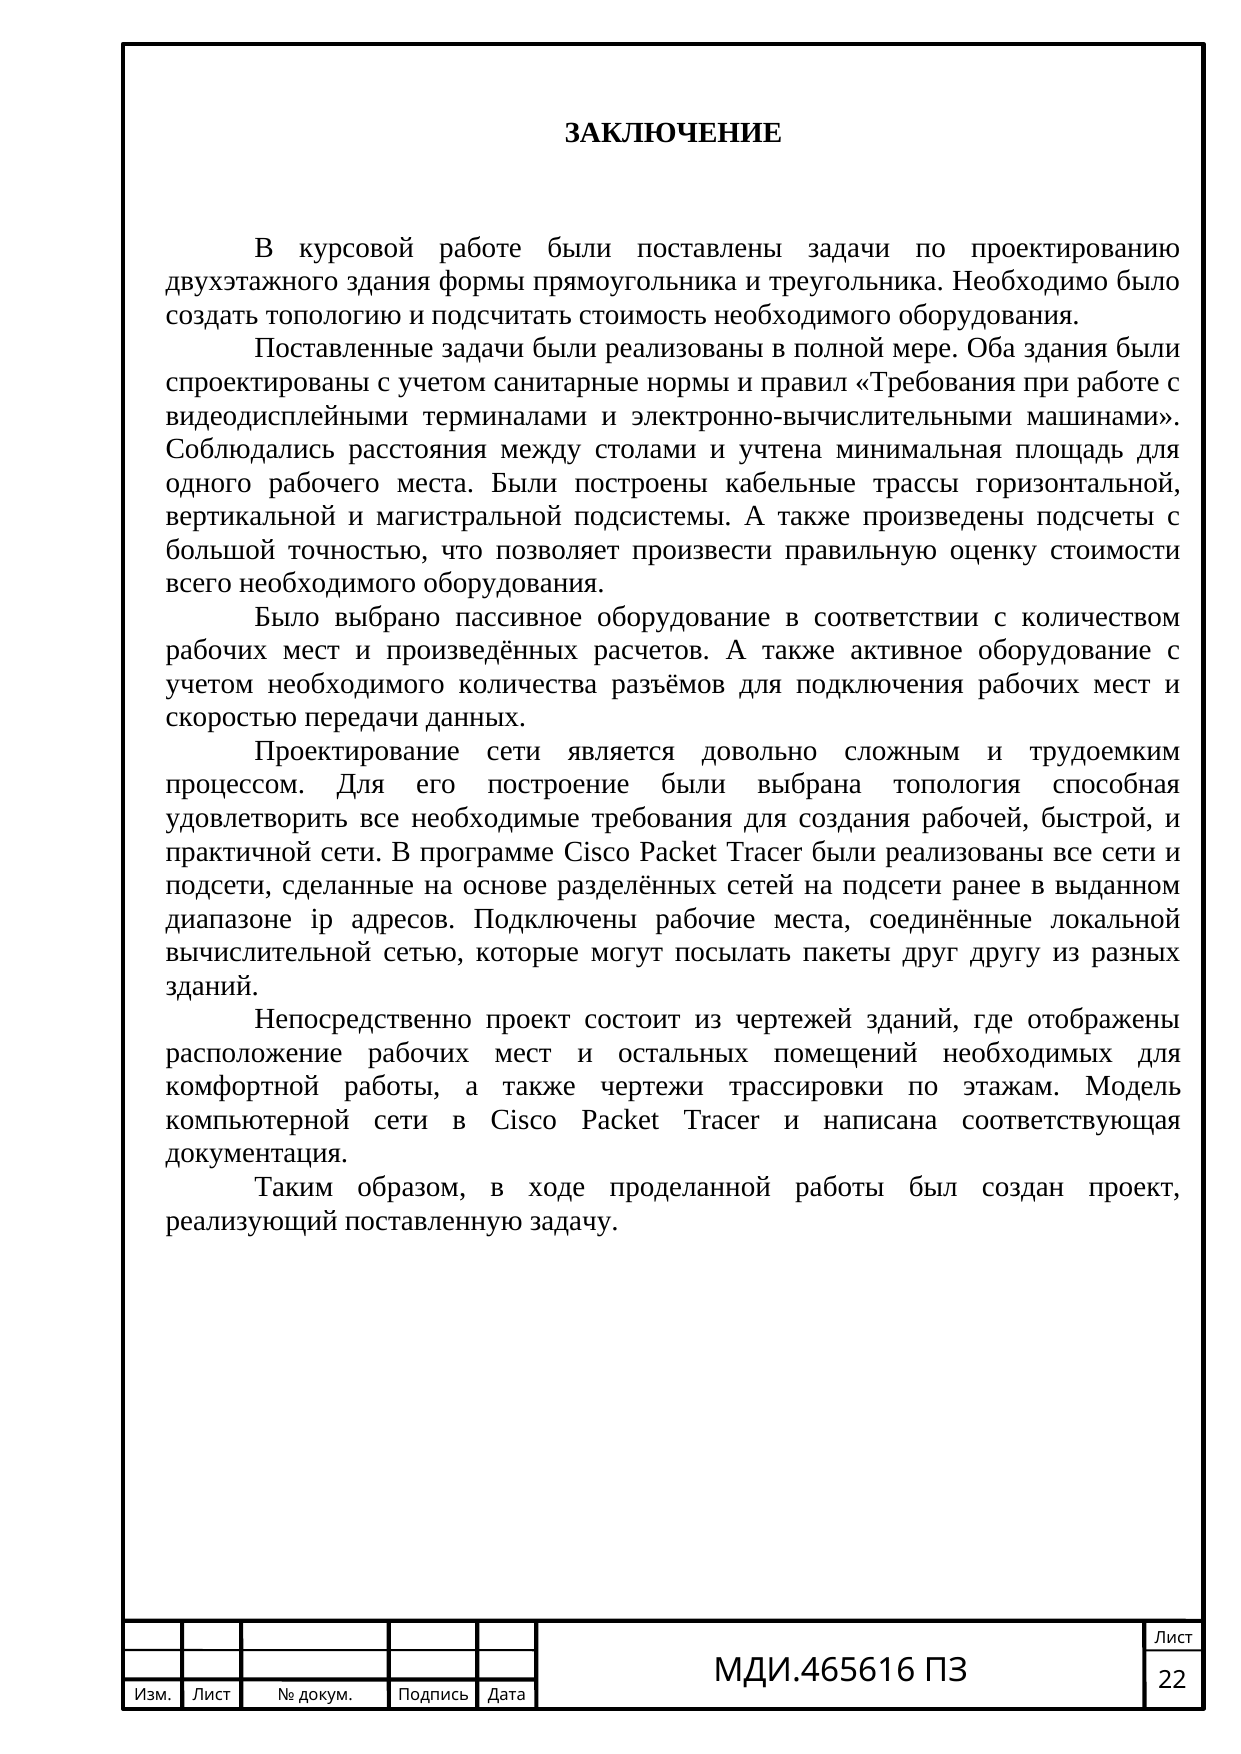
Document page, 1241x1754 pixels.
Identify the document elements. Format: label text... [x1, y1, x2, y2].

text Было выбрано пассивное оборудование в соответствии с количеством рабочих мест и произведённых расчетов. А также активное оборудование с учетом необходимого количества разъёмов для подключения рабочих мест и скоростью передачи данных. [165, 599, 1181, 733]
text Непосредственно проект состоит из чертежей зданий, где отображены расположение рабочих мест и остальных помещений необходимых для комфортной работы, а также чертежи трассировки по этажам. Модель компьютерной сети в Cisco Packet Tracer и написана соответствующая документация. [165, 1001, 1181, 1169]
text Таким образом, в ходе проделанной работы был создан проект, реализующий поставленную задачу. [165, 1169, 1181, 1236]
subtitle Заключение [165, 115, 1181, 148]
text Поставленные задачи были реализованы в полной мере. Оба здания были спроектированы с учетом санитарные нормы и правил «Требования при работе с видеодисплейными терминалами и электронно-вычислительными машинами». Соблюдались расстояния между столами и учтена минимальная площадь для одного рабочего места. Были построены кабельные трассы горизонтальной, вертикальной и магистральной подсистемы. А также произведены подсчеты с большой точностью, что позволяет произвести правильную оценку стоимости всего необходимого оборудования. [165, 331, 1181, 599]
text В курсовой работе были поставлены задачи по проектированию двухэтажного здания формы прямоугольника и треугольника. Необходимо было создать топологию и подсчитать стоимость необходимого оборудования. [165, 230, 1181, 331]
text Проектирование сети является довольно сложным и трудоемким процессом. Для его построение были выбрана топология способная удовлетворить все необходимые требования для создания рабочей, быстрой, и практичной сети. В программе Cisco Packet Tracer были реализованы все сети и подсети, сделанные на основе разделённых сетей на подсети ранее в выданном диапазоне ip адресов. Подключены рабочие места, соединённые локальной вычислительной сетью, которые могут посылать пакеты друг другу из разных зданий. [165, 733, 1181, 1001]
